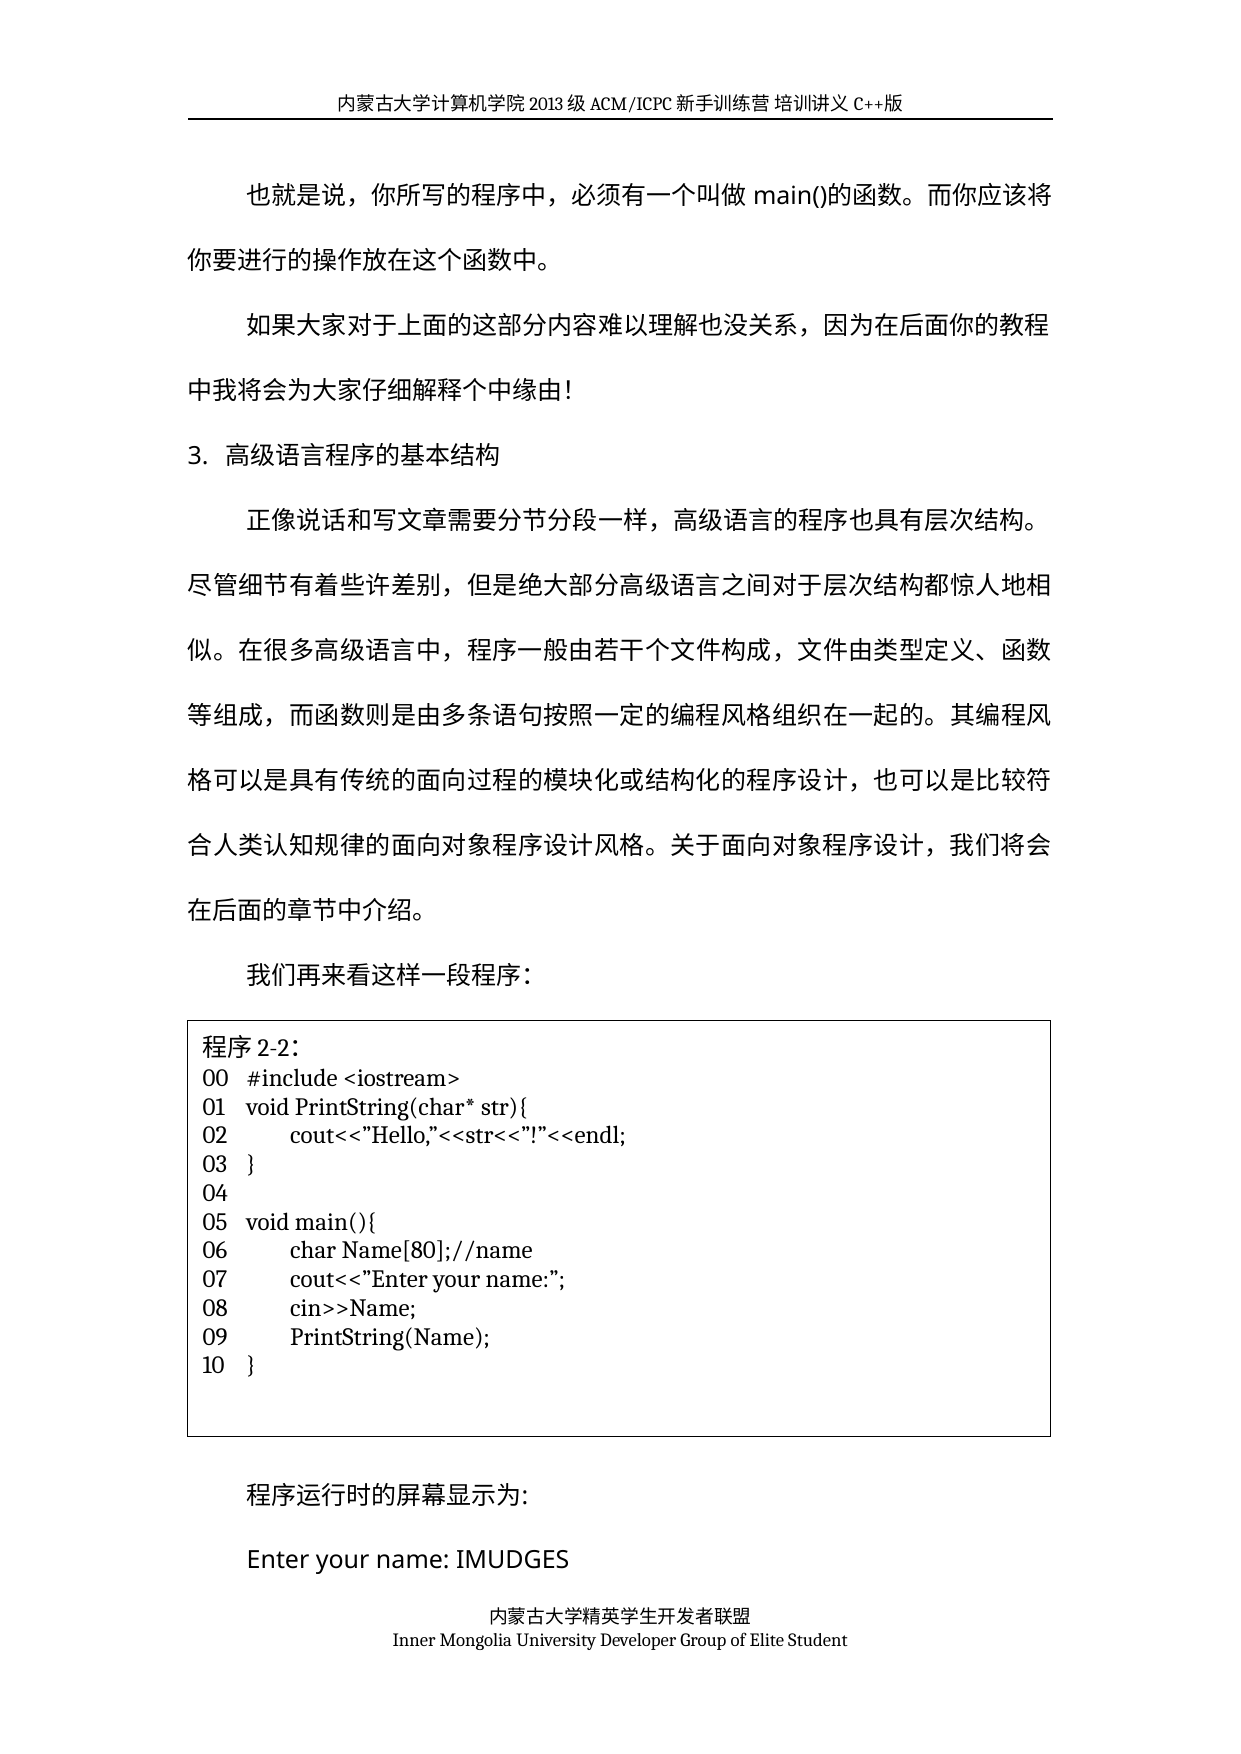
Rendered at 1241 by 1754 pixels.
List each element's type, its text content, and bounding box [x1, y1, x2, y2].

list 高级语言程序的基本结构 [187, 421, 1053, 486]
text 正像说话和写文章需要分节分段一样，高级语言的程序也具有层次结构。尽管细节有着些许差别，但是绝大部分高级语言之间对于层次结构都惊人地相似。在很多高级语言中，程序一般由若干个文件构成，文件由类型定义、函数等组成，而函数则是由多条语句按照一定的编程风格组织在一起的。其编程风格可以是具有传统的面向过程的模块化或结构化的程序设计，也可以是比较符合人类认知规律的面向对象程序设计风格。关于面向对象程序设计，我们将会在后面的章节中介绍。 [187, 486, 1053, 941]
text 也就是说，你所写的程序中，必须有一个叫做main()的函数。而你应该将你要进行的操作放在这个函数中。 [187, 161, 1053, 291]
text Enter your name: IMUDGES [187, 1526, 1053, 1591]
text 如果大家对于上面的这部分内容难以理解也没关系，因为在后面你的教程中我将会为大家仔细解释个中缘由！ [187, 291, 1053, 421]
text 程序运行时的屏幕显示为: [187, 1006, 1053, 1526]
text 我们再来看这样一段程序： [187, 941, 1053, 1006]
